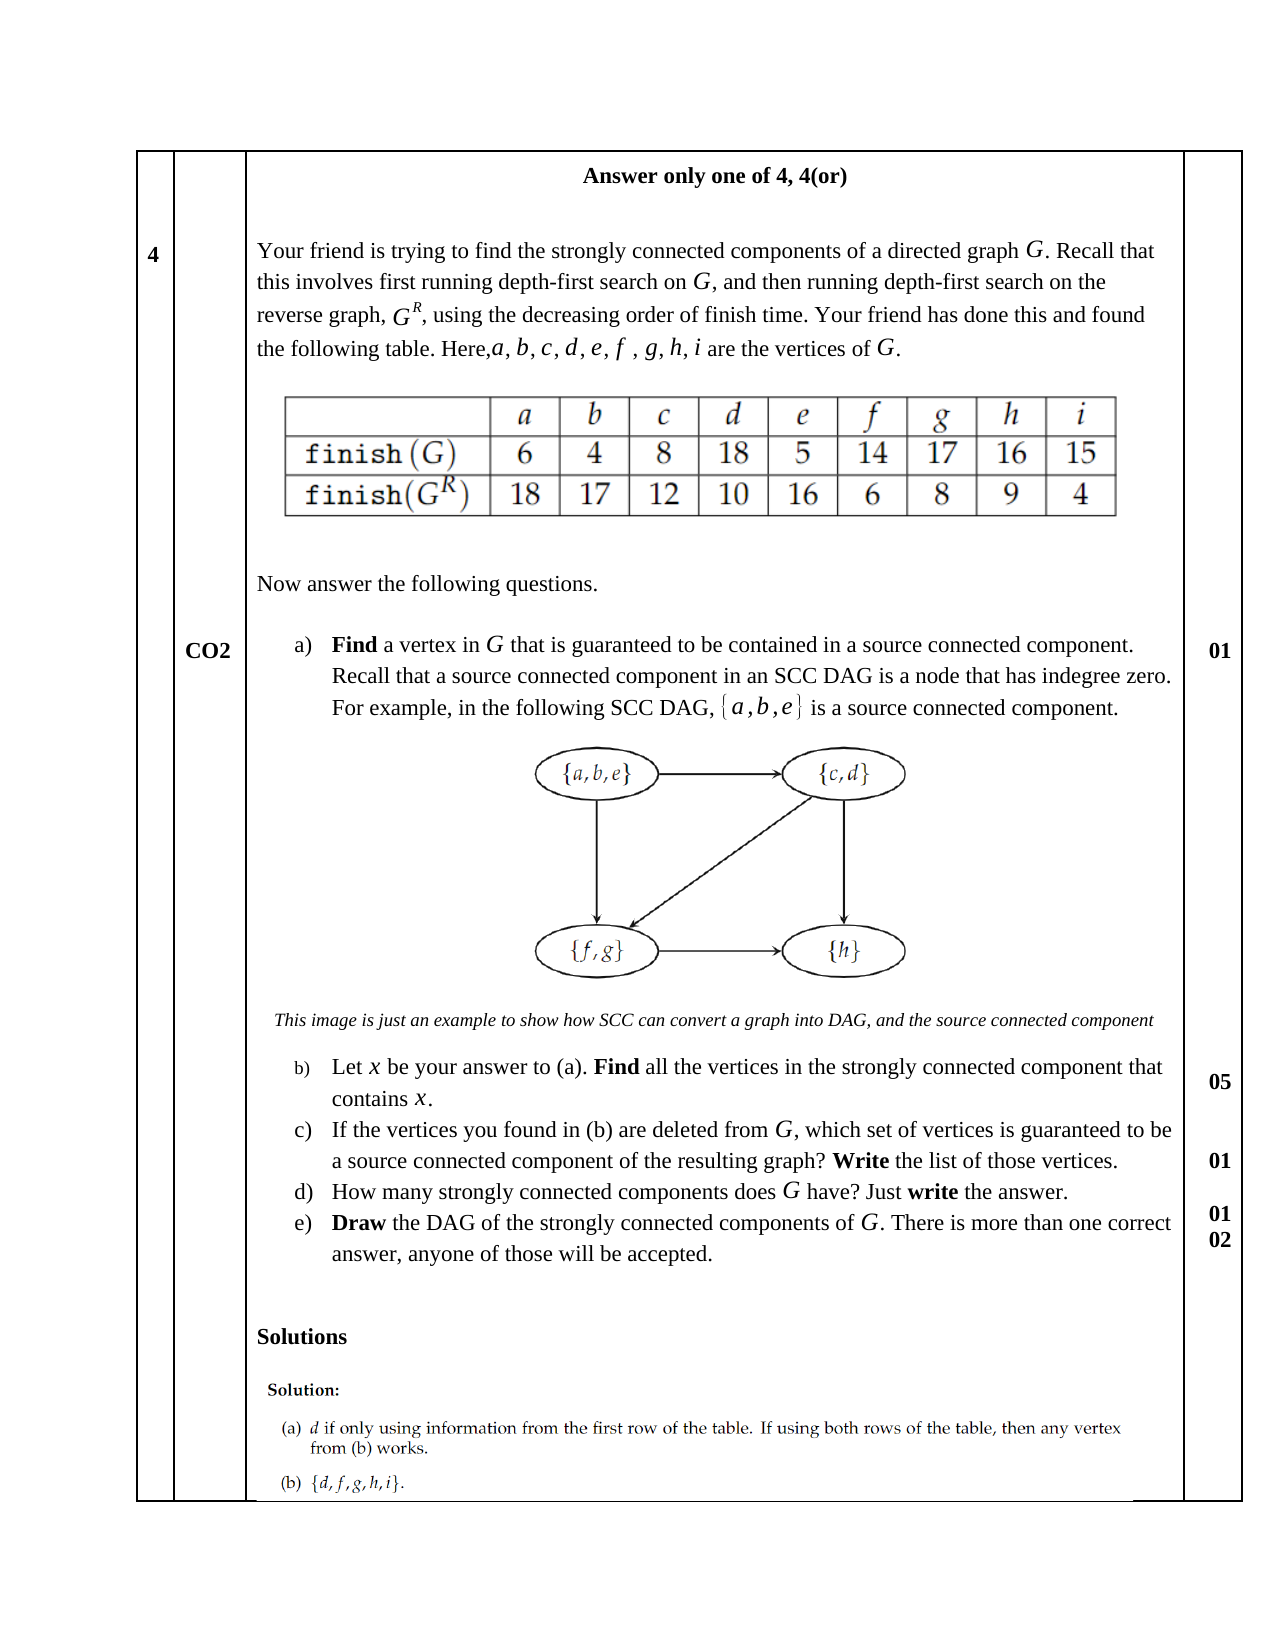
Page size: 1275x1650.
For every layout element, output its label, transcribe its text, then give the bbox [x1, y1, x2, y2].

table_cell 4 [138, 152, 173, 1500]
table_cell 01 05 01 01 02 [1185, 152, 1241, 1500]
table_cell Answer only one of 4, 4(or) Your friend is trying to find the strongly connected components of a directed graph . Recall that this involves first running depth-first search on , and then running depth-first search on the reverse graph, , using the decreasing order of finish time. Your friend has done this and found the following table. Here,, , , , , , , , are the vertices of . Now answer the following questions. Find a vertex in that is guaranteed to be contained in a source connected component. Recall that a source connected component in an SCC DAG is a node that has indegree zero. For example, in the following SCC DAG, is a source connected component. This image is just an example to show how SCC can convert a graph into DAG, and the source connected component Let be your answer to (a). Find all the vertices in the strongly connected component that contains . If the vertices you found in (b) are deleted from , which set of vertices is guaranteed to be a source connected component of the resulting graph? Write the list of those vertices. How many strongly connected components does have? Just write the answer. Draw the DAG of the strongly connected components of . There is more than one correct answer, anyone of those will be accepted. Solutions Question 4 (or) is on the next page. [247, 152, 1183, 1500]
picture [256, 1375, 1134, 1501]
picture [507, 725, 923, 1006]
table_cell CO2 [175, 152, 245, 1500]
picture [256, 365, 1173, 537]
